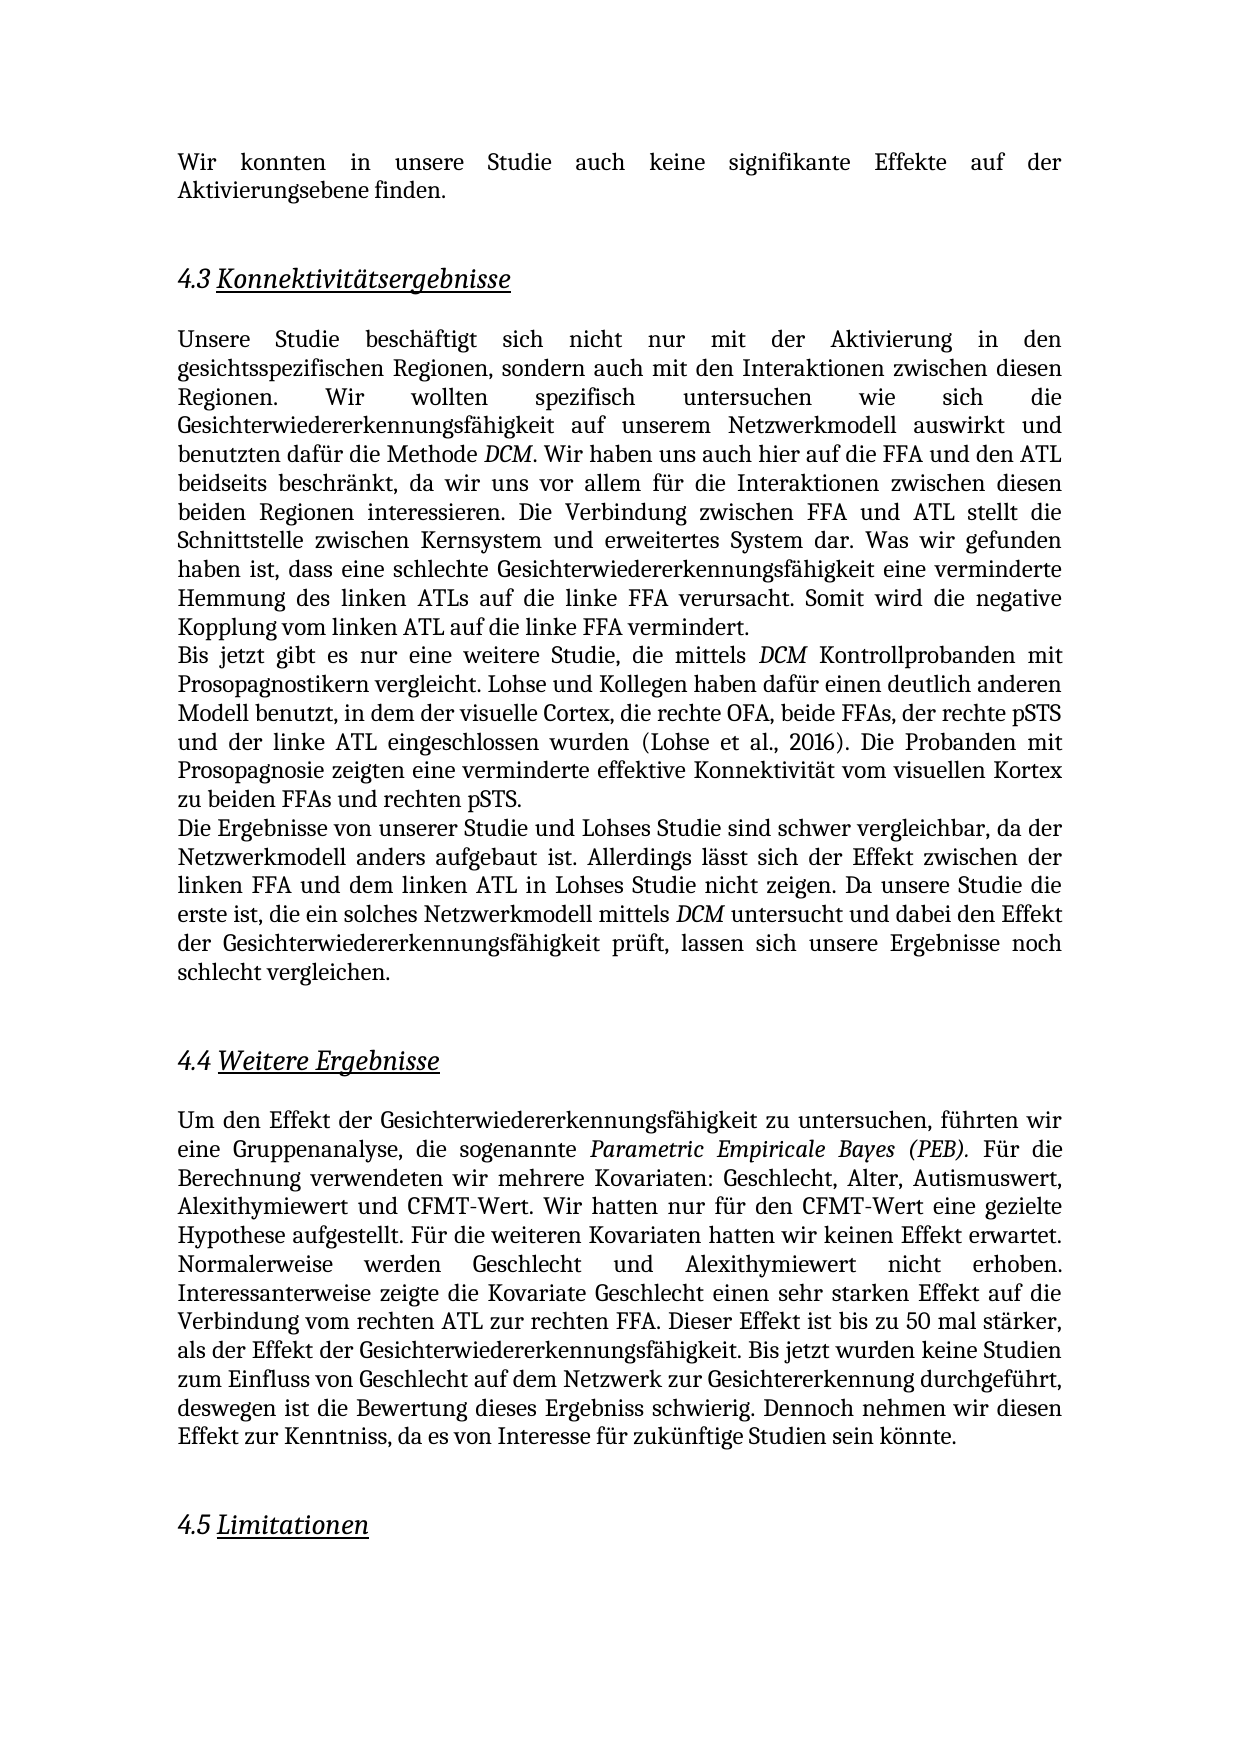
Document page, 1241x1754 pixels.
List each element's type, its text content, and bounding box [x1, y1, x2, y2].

text Die Ergebnisse von unserer Studie und Lohses Studie sind schwer vergleichbar, da der Netzwerkmodell anders aufgebaut ist. Allerdings lässt sich der Effekt zwischen der linken FFA und dem linken ATL in Lohses Studie nicht zeigen. Da unsere Studie die erste ist, die ein solches Netzwerkmodell mittels DCM untersucht und dabei den Effekt der Gesichterwiedererkennungsfähigkeit prüft, lassen sich unsere Ergebnisse noch schlecht vergleichen. [177, 814, 1063, 986]
text Um den Effekt der Gesichterwiedererkennungsfähigkeit zu untersuchen, führten wir eine Gruppenanalyse, die sogenannte Parametric Empiricale Bayes (PEB). Für die Berechnung verwendeten wir mehrere Kovariaten: Geschlecht, Alter, Autismuswert, Alexithymiewert und CFMT-Wert. Wir hatten nur für den CFMT-Wert eine gezielte Hypothese aufgestellt. Für die weiteren Kovariaten hatten wir keinen Effekt erwartet. Normalerweise werden Geschlecht und Alexithymiewert nicht erhoben. Interessanterweise zeigte die Kovariate Geschlecht einen sehr starken Effekt auf die Verbindung vom rechten ATL zur rechten FFA. Dieser Effekt ist bis zu 50 mal stärker, als der Effekt der Gesichterwiedererkennungsfähigkeit. Bis jetzt wurden keine Studien zum Einfluss von Geschlecht auf dem Netzwerk zur Gesichtererkennung durchgeführt, deswegen ist die Bewertung dieses Ergebniss schwierig. Dennoch nehmen wir diesen Effekt zur Kenntniss, da es von Interesse für zukünftige Studien sein könnte. [177, 1106, 1063, 1451]
text Bis jetzt gibt es nur eine weitere Studie, die mittels DCM Kontrollprobanden mit Prosopagnostikern vergleicht. Lohse und Kollegen haben dafür einen deutlich anderen Modell benutzt, in dem der visuelle Cortex, die rechte OFA, beide FFAs, der rechte pSTS und der linke ATL eingeschlossen wurden (Lohse et al., 2016). Die Probanden mit Prosopagnosie zeigten eine verminderte effektive Konnektivität vom visuellen Kortex zu beiden FFAs und rechten pSTS. [177, 641, 1063, 814]
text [177, 148, 1063, 205]
text 4.3 Konnektivitätsergebnisse [177, 263, 1063, 296]
text 4.4 Weitere Ergebnisse [177, 1044, 1063, 1077]
text Unsere Studie beschäftigt sich nicht nur mit der Aktivierung in den gesichtsspezifischen Regionen, sondern auch mit den Interaktionen zwischen diesen Regionen. Wir wollten spezifisch untersuchen wie sich die Gesichterwiedererkennungsfähigkeit auf unserem Netzwerkmodell auswirkt und benutzten dafür die Methode DCM. Wir haben uns auch hier auf die FFA und den ATL beidseits beschränkt, da wir uns vor allem für die Interaktionen zwischen diesen beiden Regionen interessieren. Die Verbindung zwischen FFA und ATL stellt die Schnittstelle zwischen Kernsystem und erweitertes System dar. Was wir gefunden haben ist, dass eine schlechte Gesichterwiedererkennungsfähigkeit eine verminderte Hemmung des linken ATLs auf die linke FFA verursacht. Somit wird die negative Kopplung vom linken ATL auf die linke FFA vermindert. [177, 325, 1063, 641]
text 4.5 Limitationen [177, 1508, 1063, 1542]
